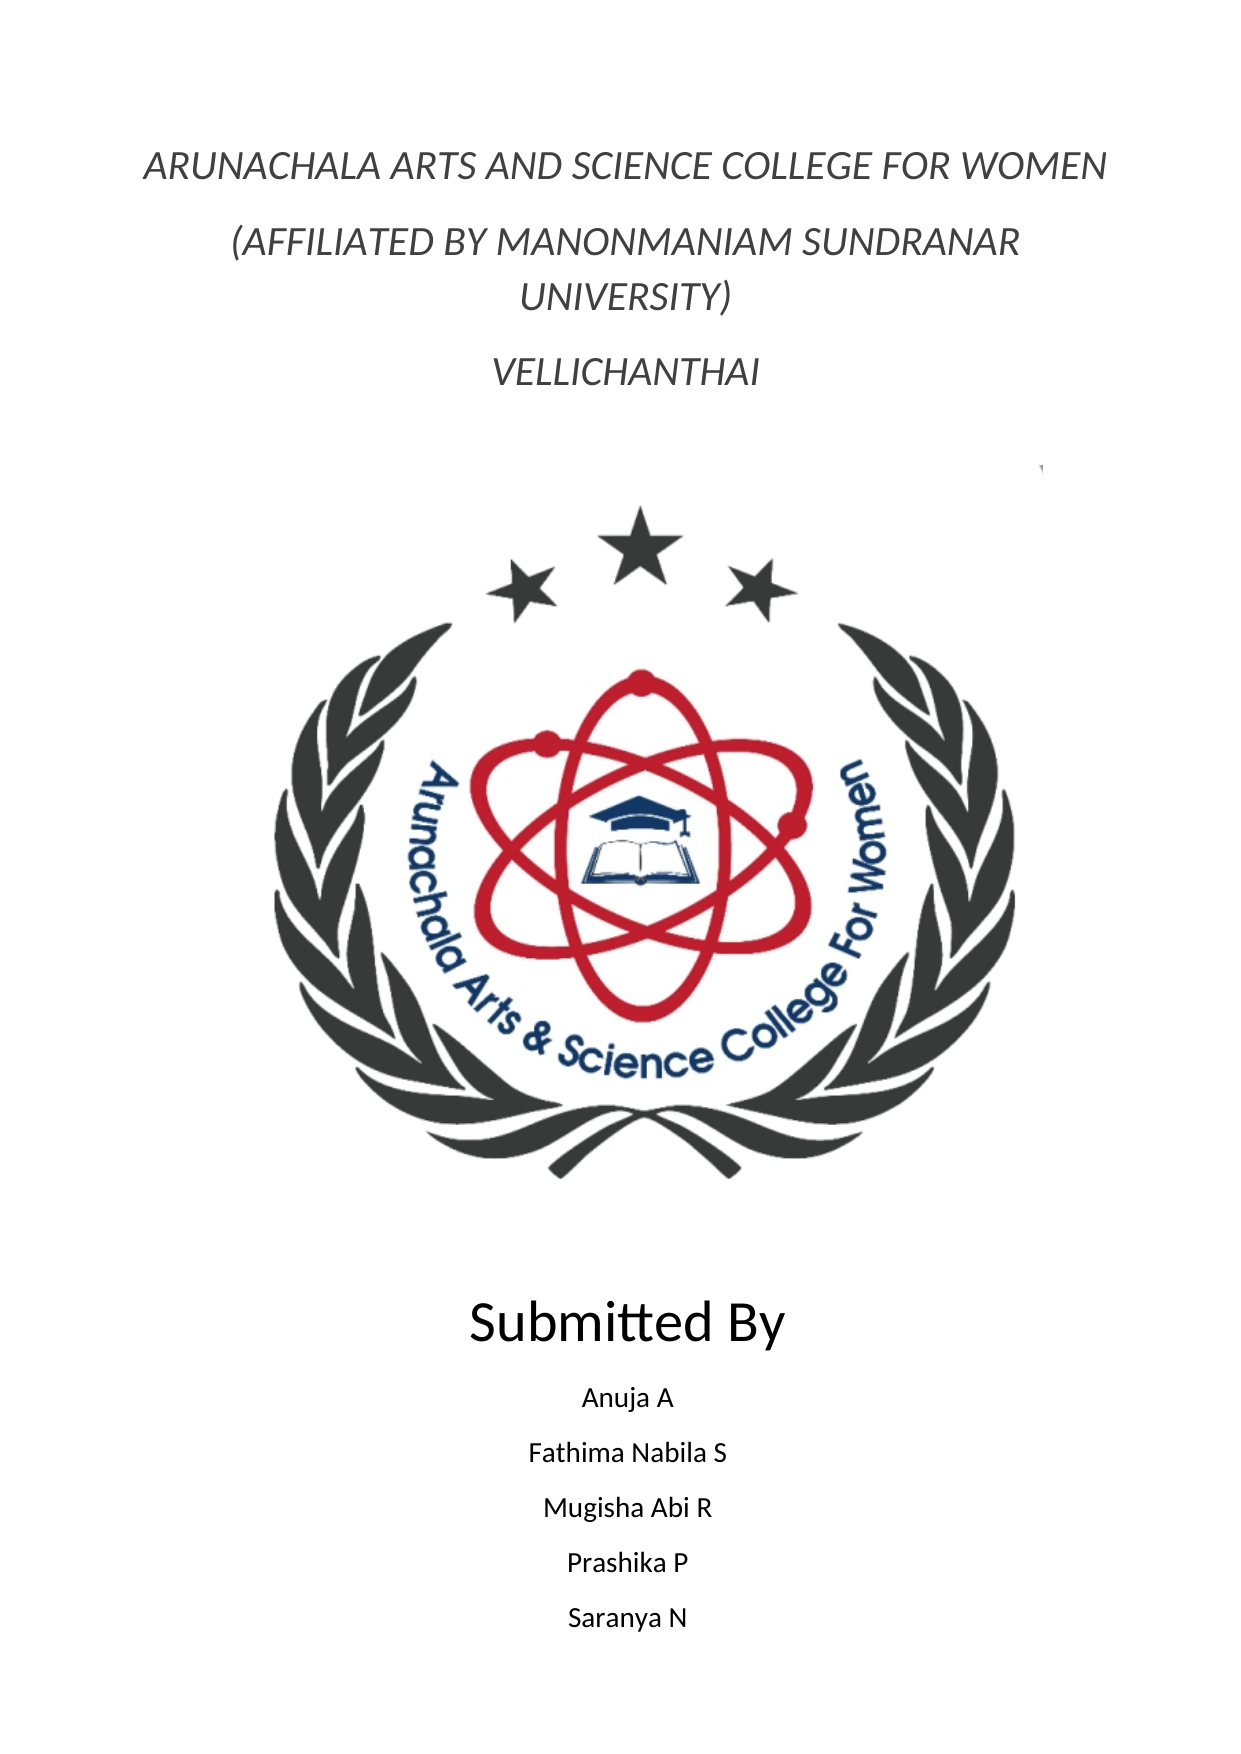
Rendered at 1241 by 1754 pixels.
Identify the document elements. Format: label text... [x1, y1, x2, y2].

text Submitted By [44, 1049, 1211, 1356]
text Mugisha Abi R [44, 1489, 1211, 1524]
text VELLICHANTHAI [134, 345, 1121, 396]
text Saranya N [44, 1599, 1211, 1635]
text Anuja A [44, 1379, 1211, 1414]
picture [231, 465, 1043, 1264]
text ARUNACHALA ARTS AND SCIENCE COLLEGE FOR WOMEN [134, 139, 1121, 190]
text (AFFILIATED BY MANONMANIAM SUNDRANAR UNIVERSITY) [134, 215, 1121, 320]
text Prashika P [44, 1544, 1211, 1579]
text Fathima Nabila S [44, 1434, 1211, 1469]
